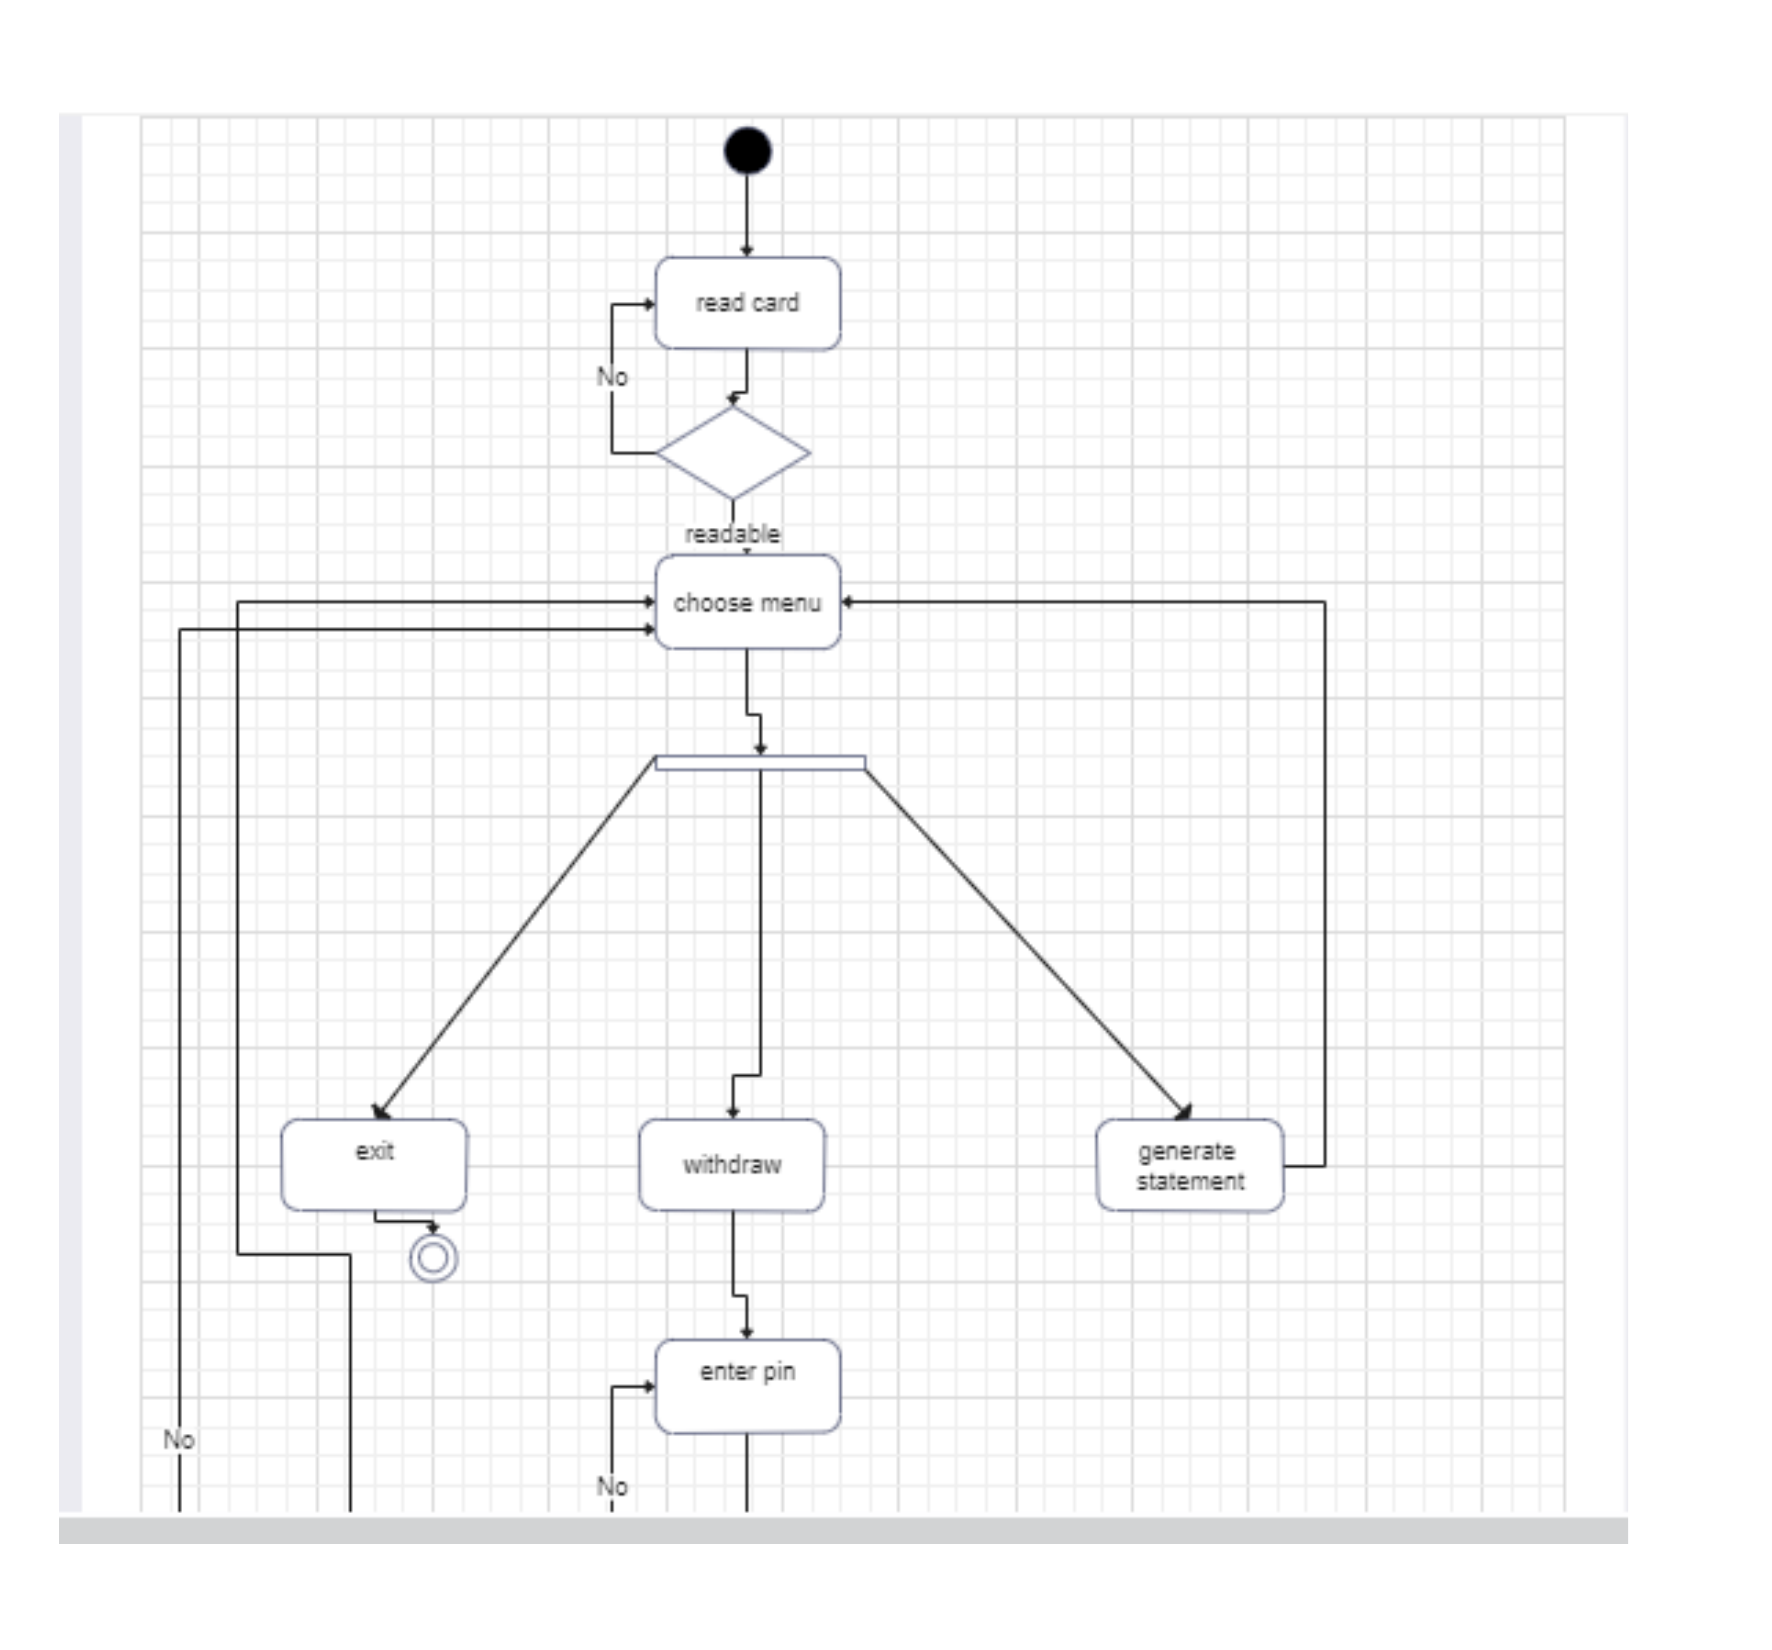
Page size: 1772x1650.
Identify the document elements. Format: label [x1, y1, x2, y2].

picture [59, 100, 1629, 1544]
